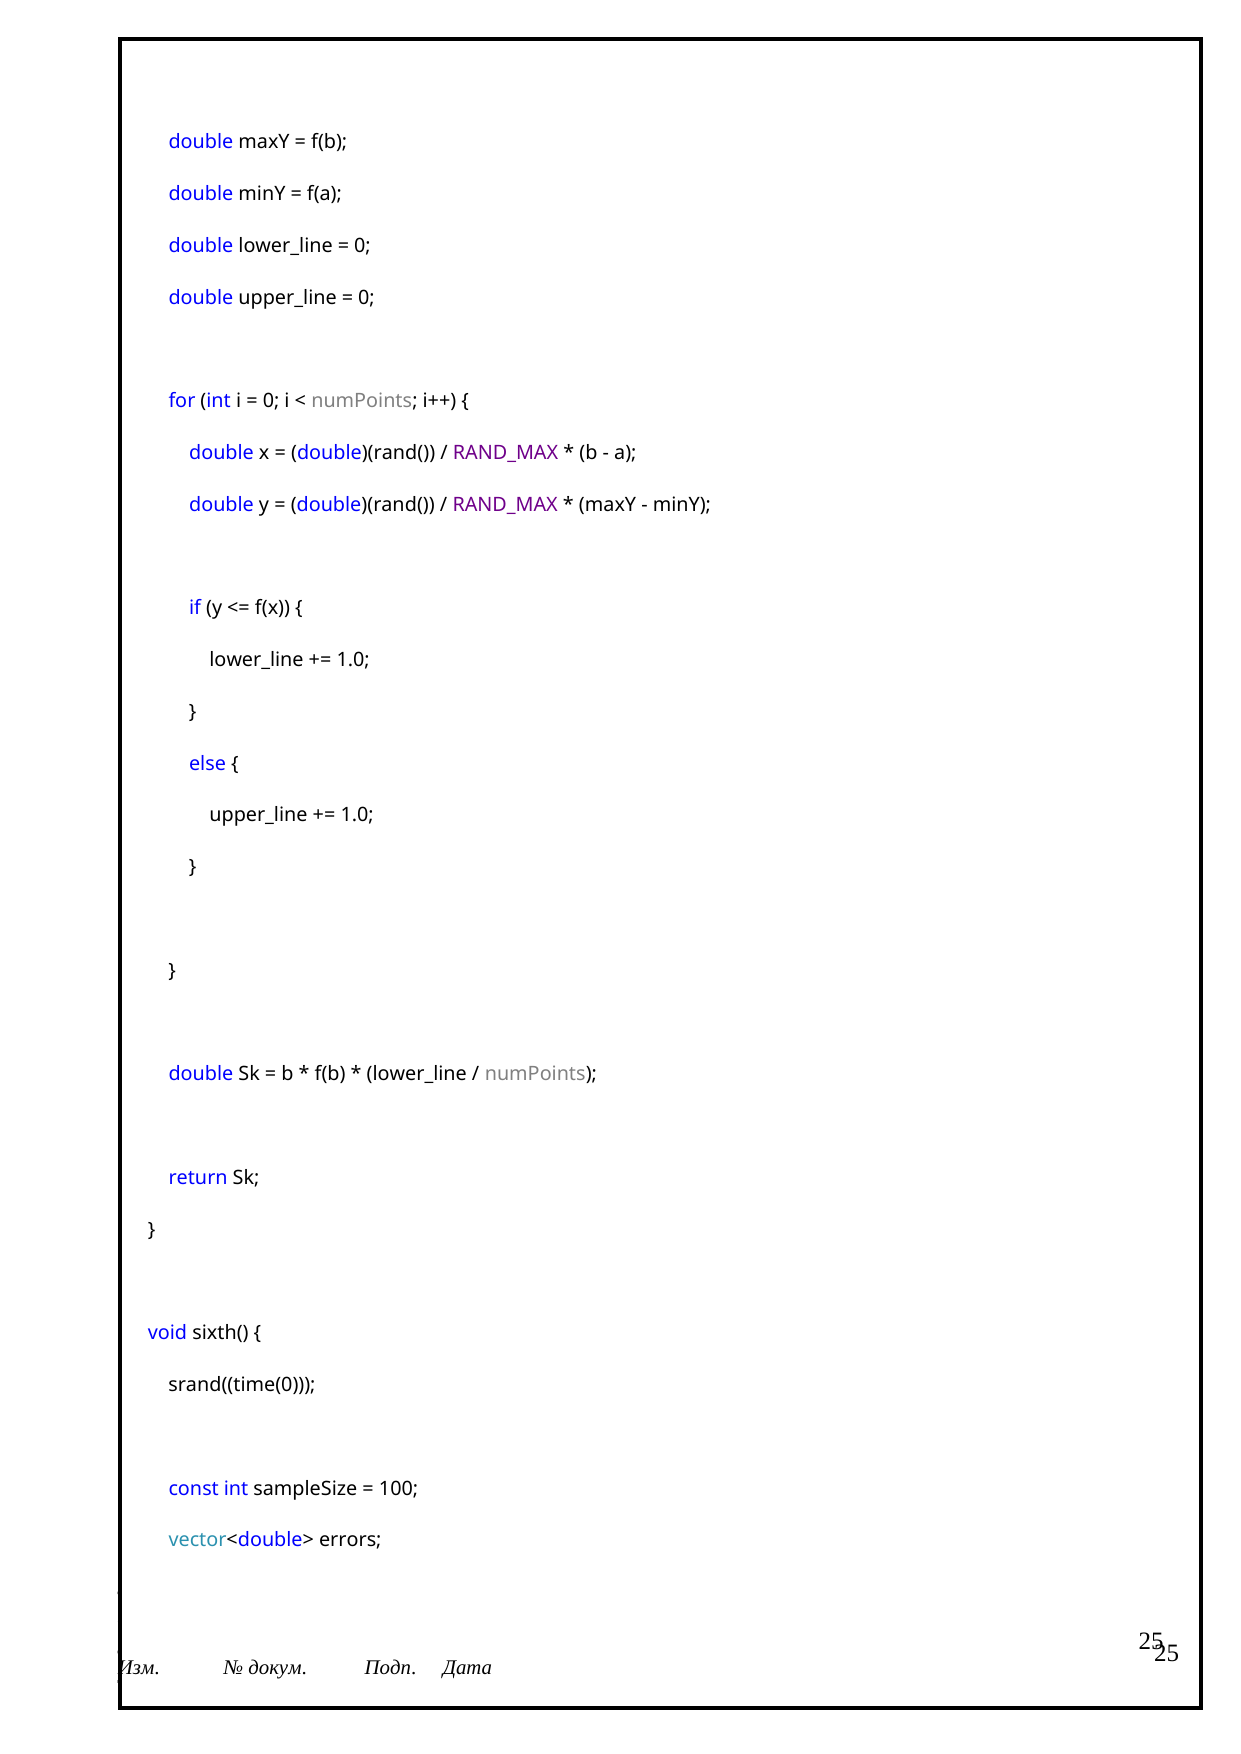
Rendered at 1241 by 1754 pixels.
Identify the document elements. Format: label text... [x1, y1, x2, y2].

text vector<double> errors; [148, 1526, 1163, 1552]
text const int sampleSize = 100; [148, 1474, 1163, 1501]
text upper_line += 1.0; [148, 801, 1163, 828]
text if (y <= f(x)) { [148, 594, 1163, 621]
text double upper_line = 0; [148, 283, 1163, 310]
text double maxY = f(b); [148, 128, 1163, 155]
text else { [148, 749, 1163, 776]
text void sixth() { [148, 1318, 1163, 1345]
text } [148, 852, 1163, 879]
text } [148, 1215, 1163, 1242]
text return Sk; [148, 1163, 1163, 1190]
text double x = (double)(rand()) / RAND_MAX * (b - a); [148, 438, 1163, 465]
text for (int i = 0; i < numPoints; i++) { [148, 387, 1163, 413]
text double Sk = b * f(b) * (lower_line / numPoints); [148, 1059, 1163, 1087]
text srand((time(0))); [148, 1370, 1163, 1397]
text double lower_line = 0; [148, 231, 1163, 258]
text } [148, 956, 1163, 983]
text lower_line += 1.0; [148, 645, 1163, 672]
text double minY = f(a); [148, 179, 1163, 206]
text double y = (double)(rand()) / RAND_MAX * (maxY - minY); [148, 490, 1163, 517]
text } [148, 697, 1163, 724]
